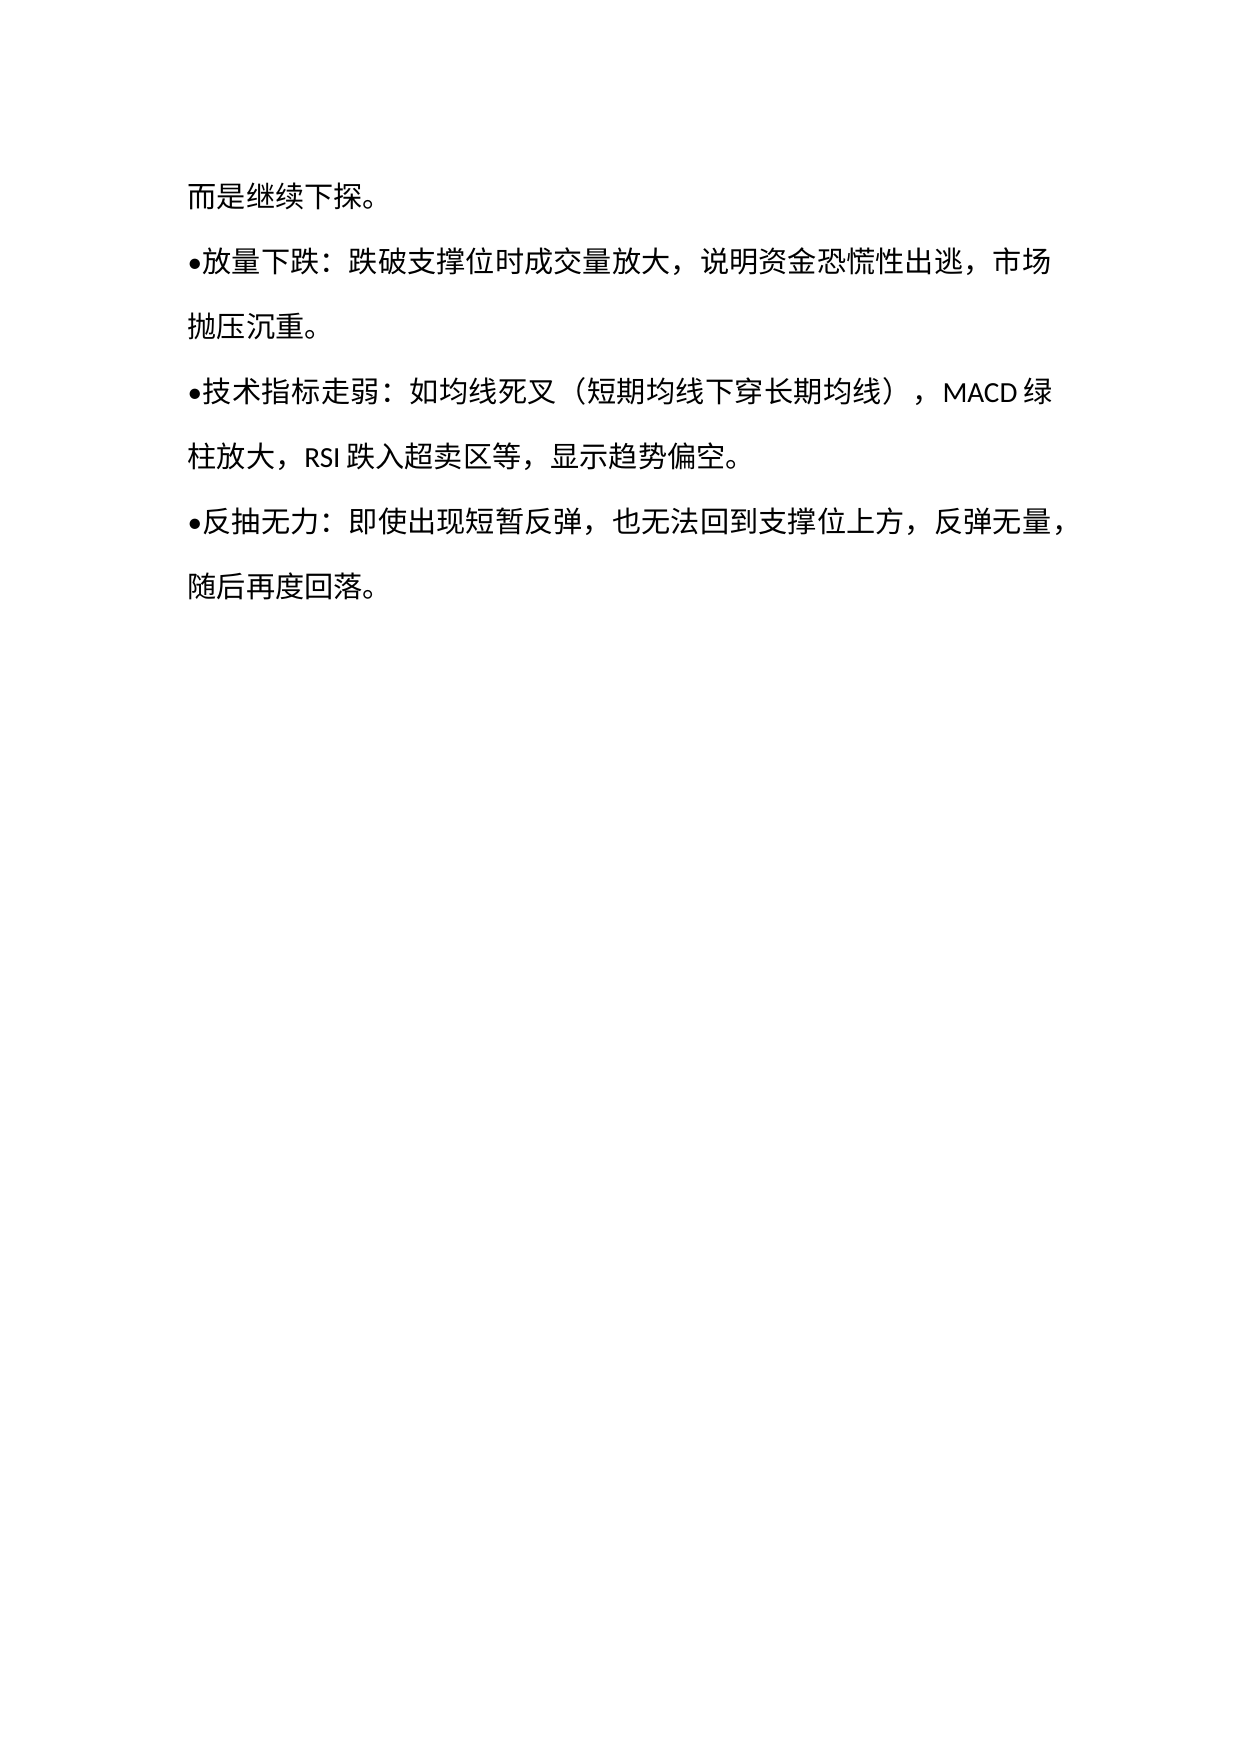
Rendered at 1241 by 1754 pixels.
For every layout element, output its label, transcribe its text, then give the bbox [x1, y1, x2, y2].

text •反抽无力：即使出现短暂反弹，也无法回到支撑位上方，反弹无量，随后再度回落。 [187, 487, 1053, 617]
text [187, 162, 1053, 227]
text •放量下跌：跌破支撑位时成交量放大，说明资金恐慌性出逃，市场抛压沉重。 [187, 227, 1053, 357]
text •技术指标走弱：如均线死叉（短期均线下穿长期均线），MACD绿柱放大，RSI跌入超卖区等，显示趋势偏空。 [187, 357, 1053, 487]
